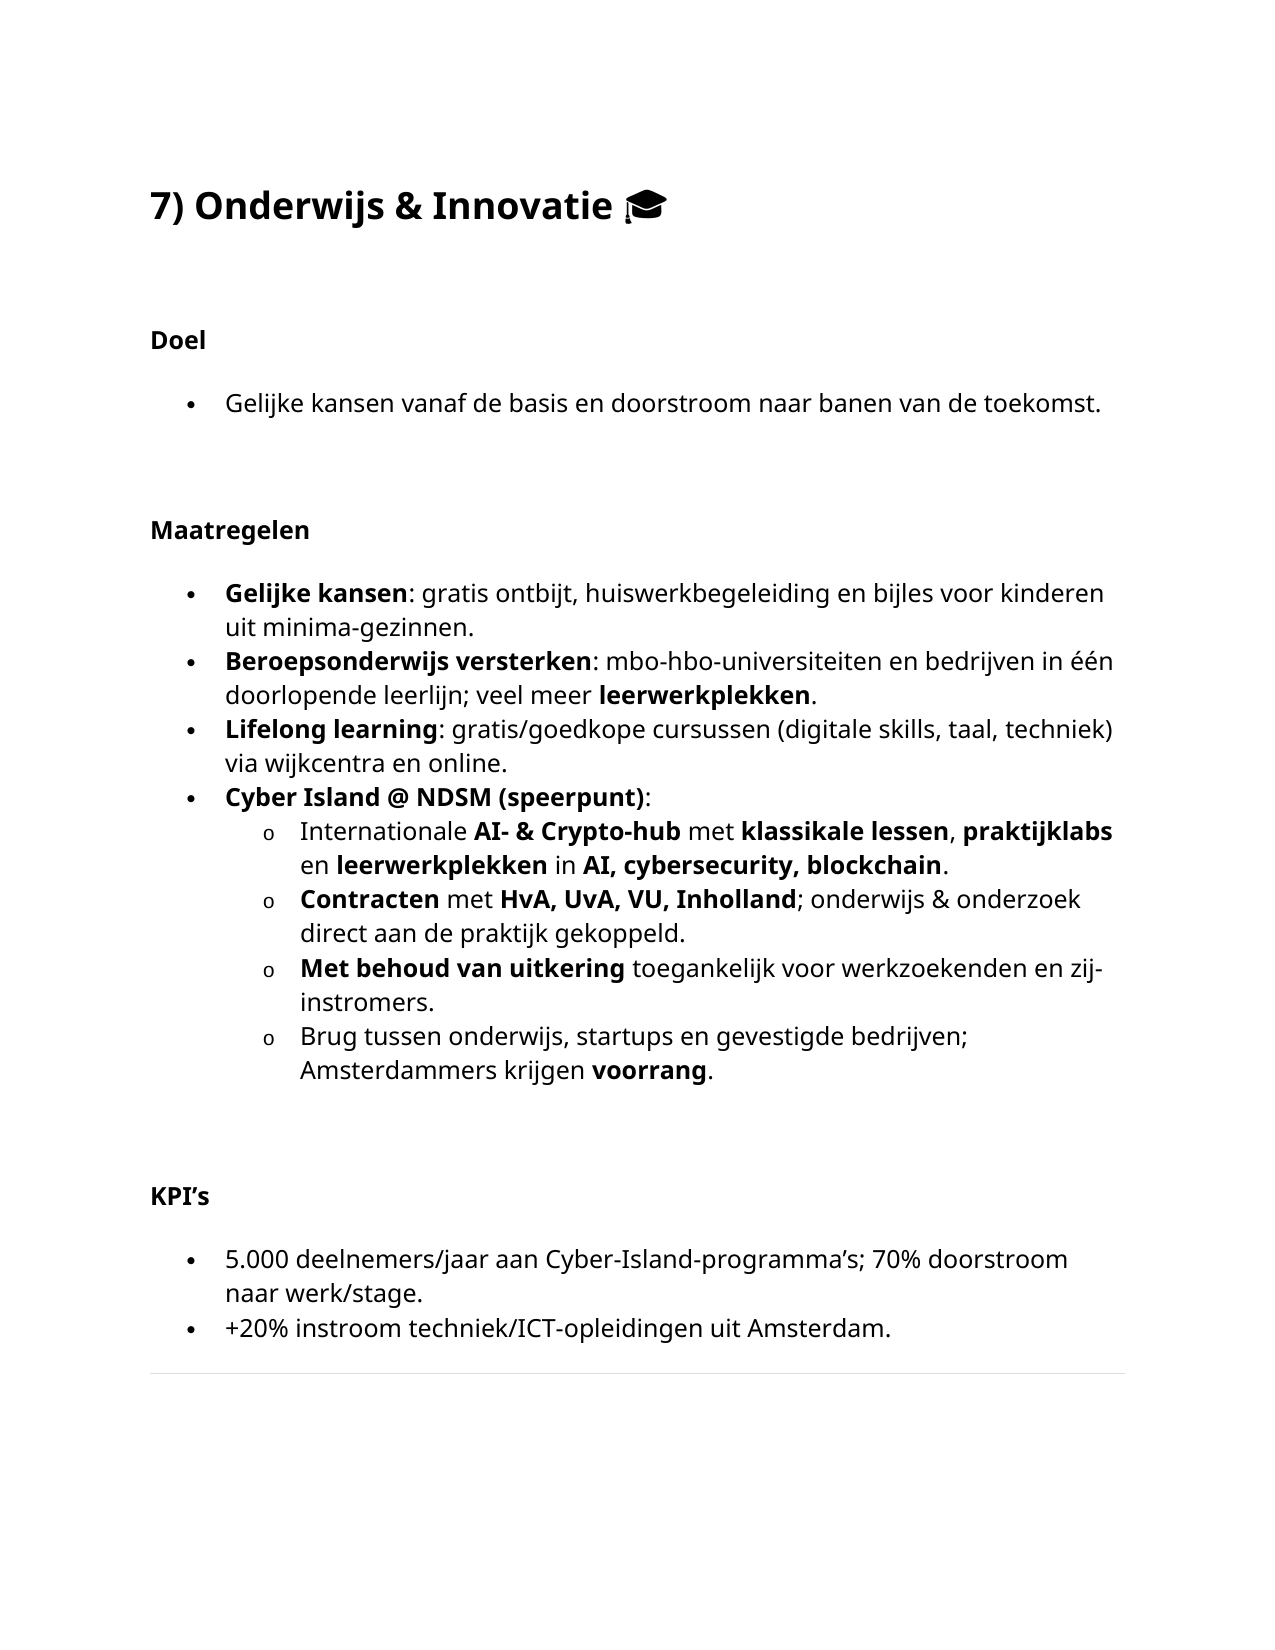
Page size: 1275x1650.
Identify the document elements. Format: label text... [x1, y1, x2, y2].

text 7) Onderwijs & Innovatie 🎓💡 [150, 179, 1125, 230]
list Cyber Island @ NDSM (speerpunt): [187, 780, 1125, 814]
list Gelijke kansen: gratis ontbijt, huiswerkbegeleiding en bijles voor kinderen uit minima-gezinnen. [187, 576, 1125, 644]
list Contracten met HvA, UvA, VU, Inholland; onderwijs & onderzoek direct aan de praktijk gekoppeld. [262, 882, 1125, 950]
list Beroepsonderwijs versterken: mbo-hbo-universiteiten en bedrijven in één doorlopende leerlijn; veel meer leerwerkplekken. [187, 644, 1125, 712]
list Brug tussen onderwijs, startups en gevestigde bedrijven; Amsterdammers krijgen voorrang. [262, 1018, 1125, 1086]
text Doel [150, 323, 1125, 357]
list Met behoud van uitkering toegankelijk voor werkzoekenden en zij-instromers. [262, 950, 1125, 1018]
list Lifelong learning: gratis/goedkope cursussen (digitale skills, taal, techniek) via wijkcentra en online. [187, 712, 1125, 780]
list +20% instroom techniek/ICT-opleidingen uit Amsterdam. [187, 1310, 1125, 1344]
text Maatregelen [150, 512, 1125, 546]
list Internationale AI- & Crypto-hub met klassikale lessen, praktijklabs en leerwerkplekken in AI, cybersecurity, blockchain. [262, 814, 1125, 882]
text KPI’s [150, 1179, 1125, 1213]
list 5.000 deelnemers/jaar aan Cyber-Island-programma’s; 70% doorstroom naar werk/stage. [187, 1242, 1125, 1310]
list Gelijke kansen vanaf de basis en doorstroom naar banen van de toekomst. [187, 386, 1125, 420]
